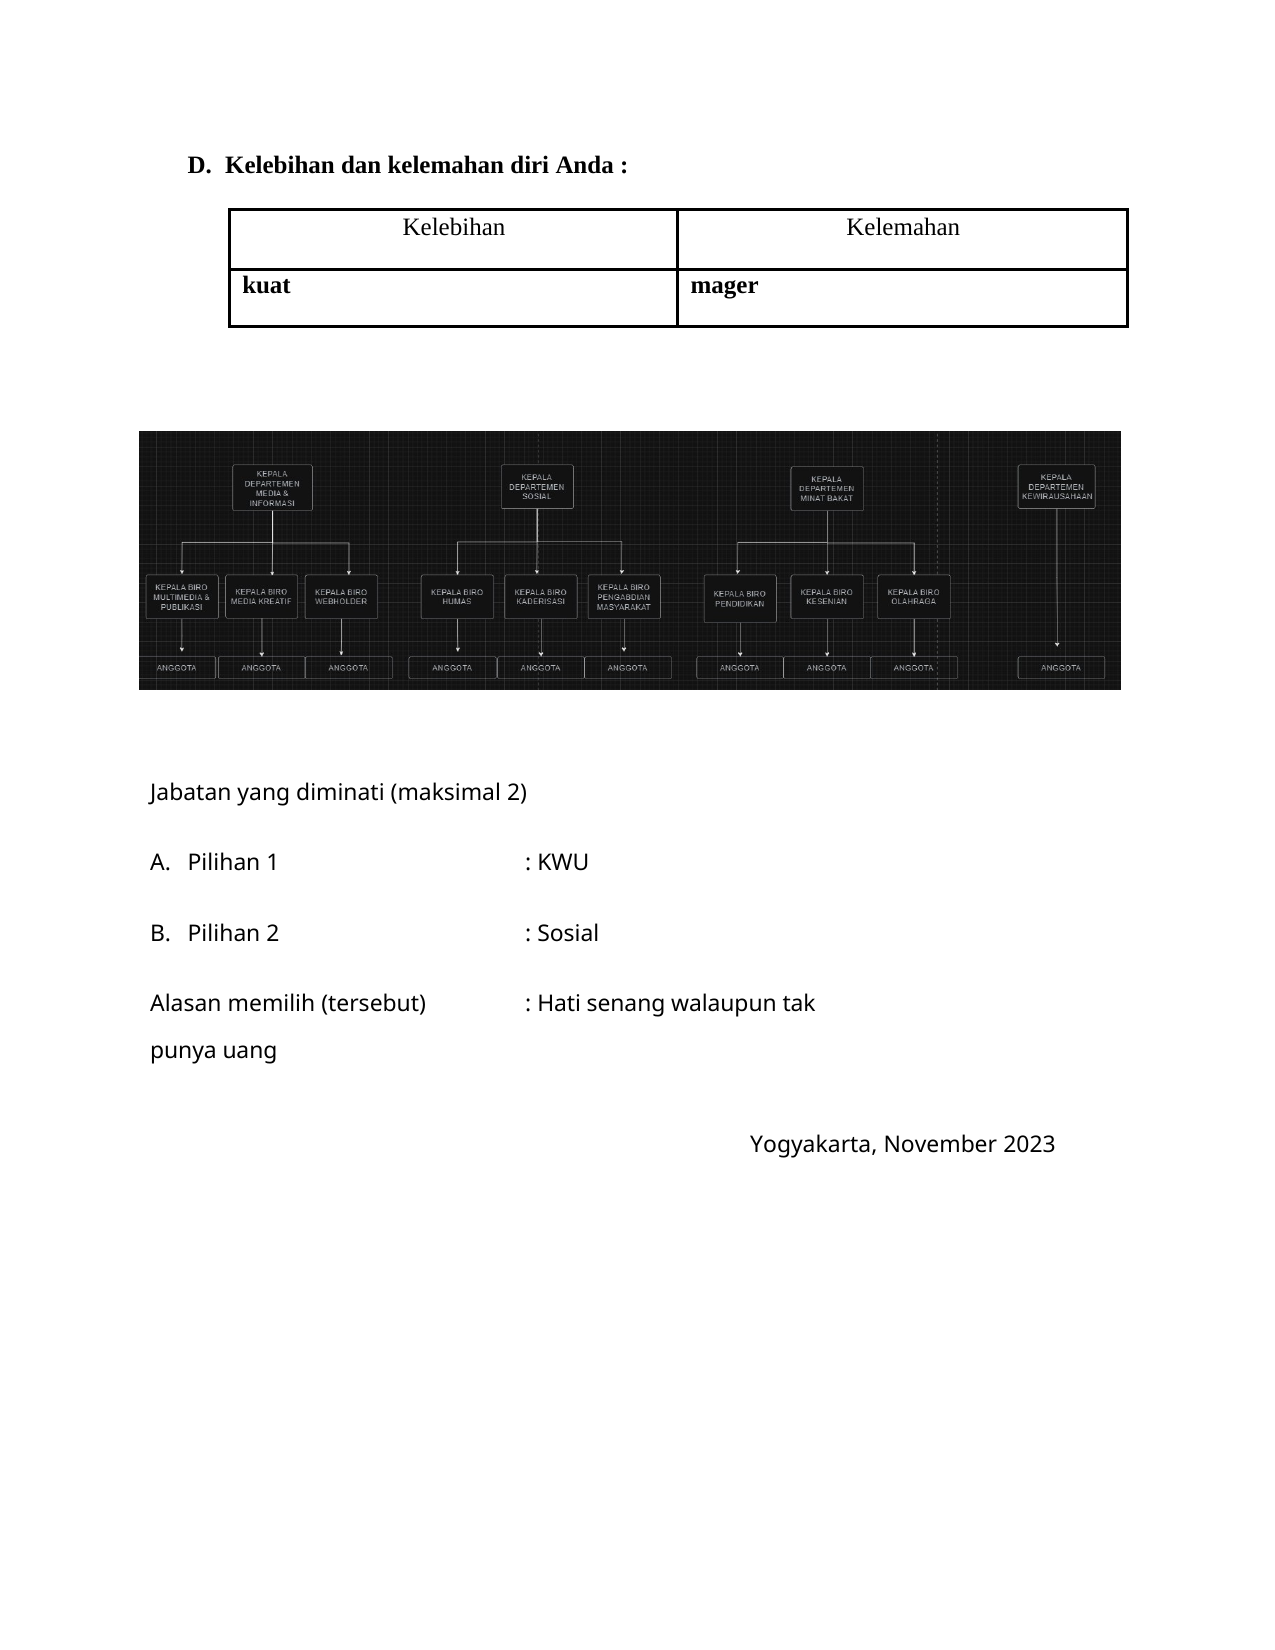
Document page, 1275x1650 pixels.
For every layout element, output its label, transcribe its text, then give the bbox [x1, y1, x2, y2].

table_cell mager [679, 271, 1126, 325]
table_header Kelebihan [231, 211, 676, 268]
table_cell kuat [231, 271, 676, 325]
list Pilihan 2 : Sosial [150, 917, 859, 948]
picture [139, 431, 1121, 690]
text Jabatan yang diminati (maksimal 2) [150, 776, 859, 807]
text Yogyakarta, November 2023 [750, 1128, 1137, 1159]
subtitle Kelebihan dan kelemahan diri Anda : [187, 150, 1137, 179]
table_header Kelemahan [679, 211, 1126, 268]
list Pilihan 1 : KWU [150, 846, 859, 877]
text Alasan memilih (tersebut) : Hati senang walaupun tak punya uang [150, 987, 859, 1066]
